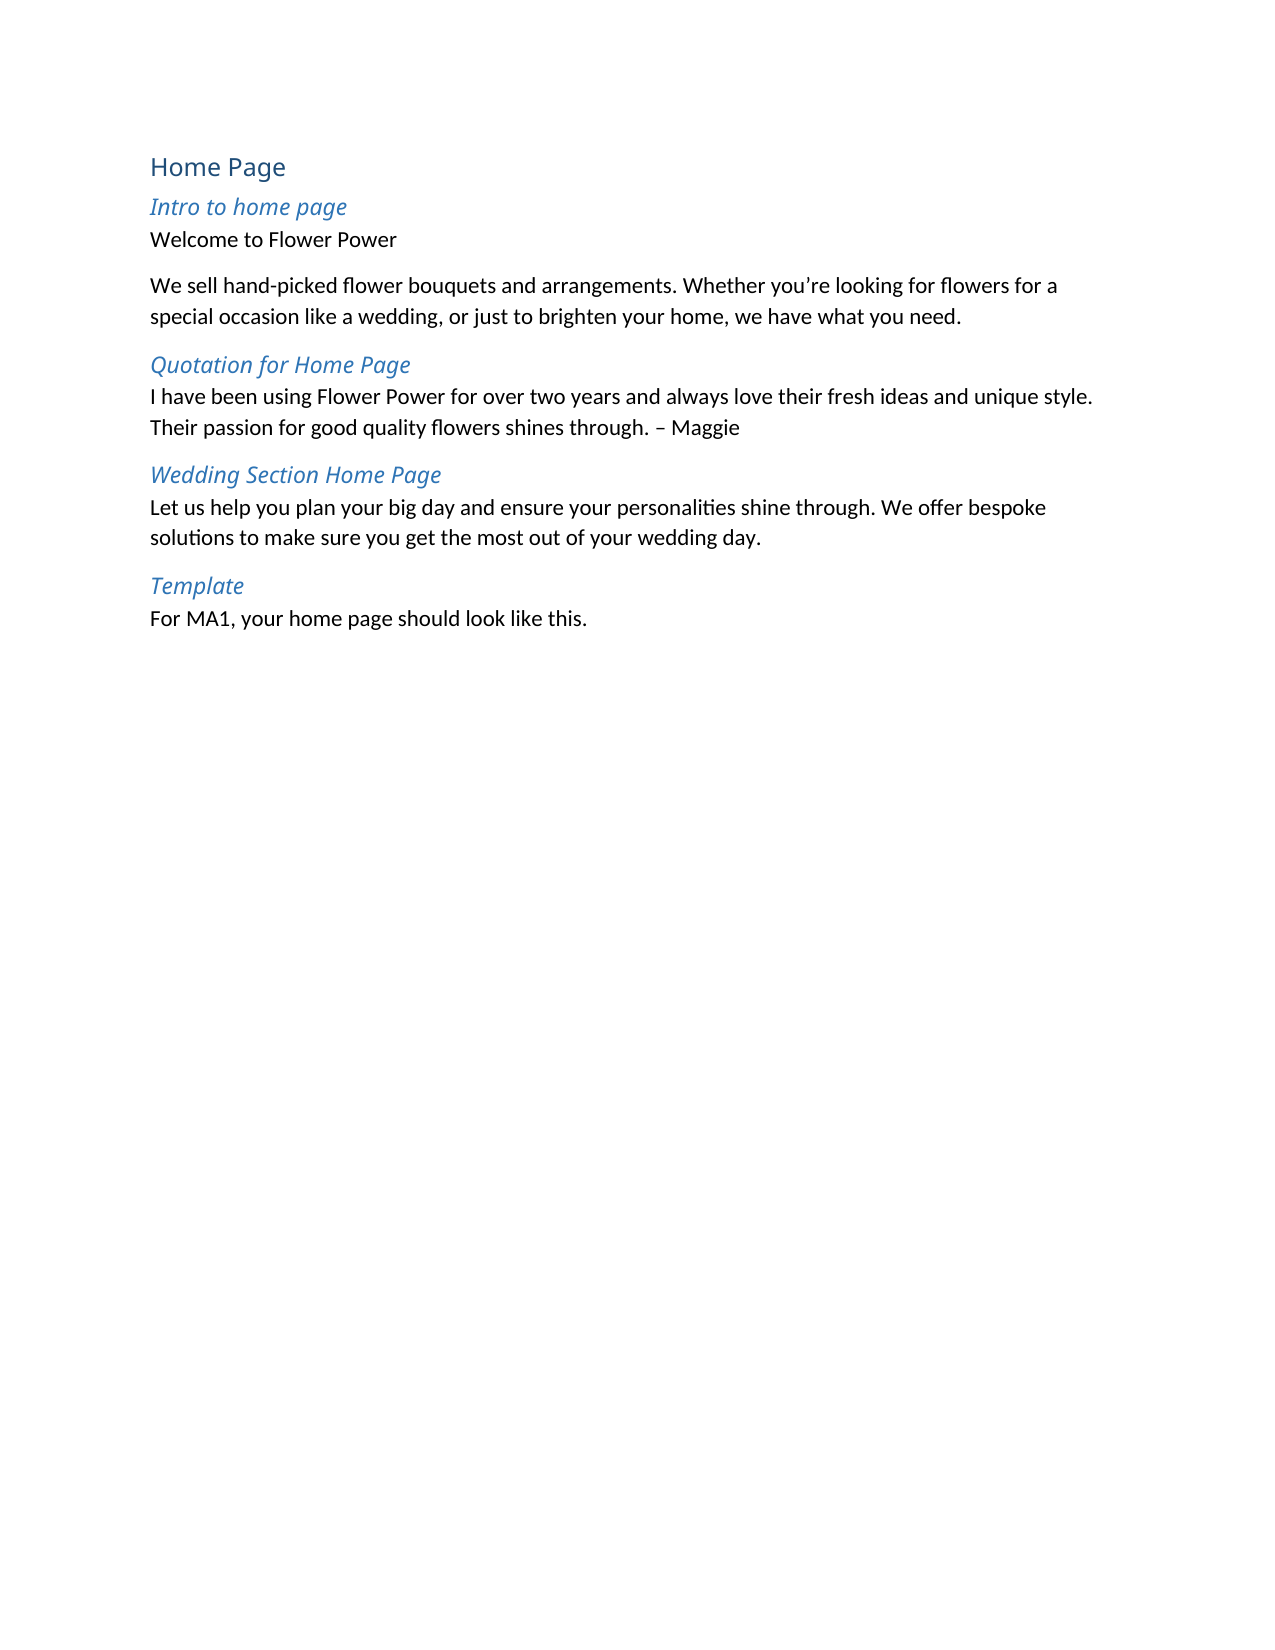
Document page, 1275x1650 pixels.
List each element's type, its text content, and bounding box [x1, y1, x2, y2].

text We sell hand-picked flower bouquets and arrangements. Whether you’re looking for flowers for a special occasion like a wedding, or just to brighten your home, we have what you need. [150, 272, 1125, 330]
subtitle Quotation for Home Page [150, 349, 1125, 380]
subtitle Intro to home page [150, 191, 1125, 222]
subtitle Template [150, 570, 1125, 602]
text Let us help you plan your big day and ensure your personalities shine through. We offer bespoke solutions to make sure you get the most out of your wedding day. [150, 493, 1125, 551]
subtitle Wedding Section Home Page [150, 459, 1125, 491]
text For MA1, your home page should look like this. [150, 604, 1125, 632]
text Welcome to Flower Power [150, 225, 1125, 253]
subtitle Home Page [150, 150, 1125, 184]
text I have been using Flower Power for over two years and always love their fresh ideas and unique style. Their passion for good quality flowers shines through. – Maggie [150, 382, 1125, 441]
